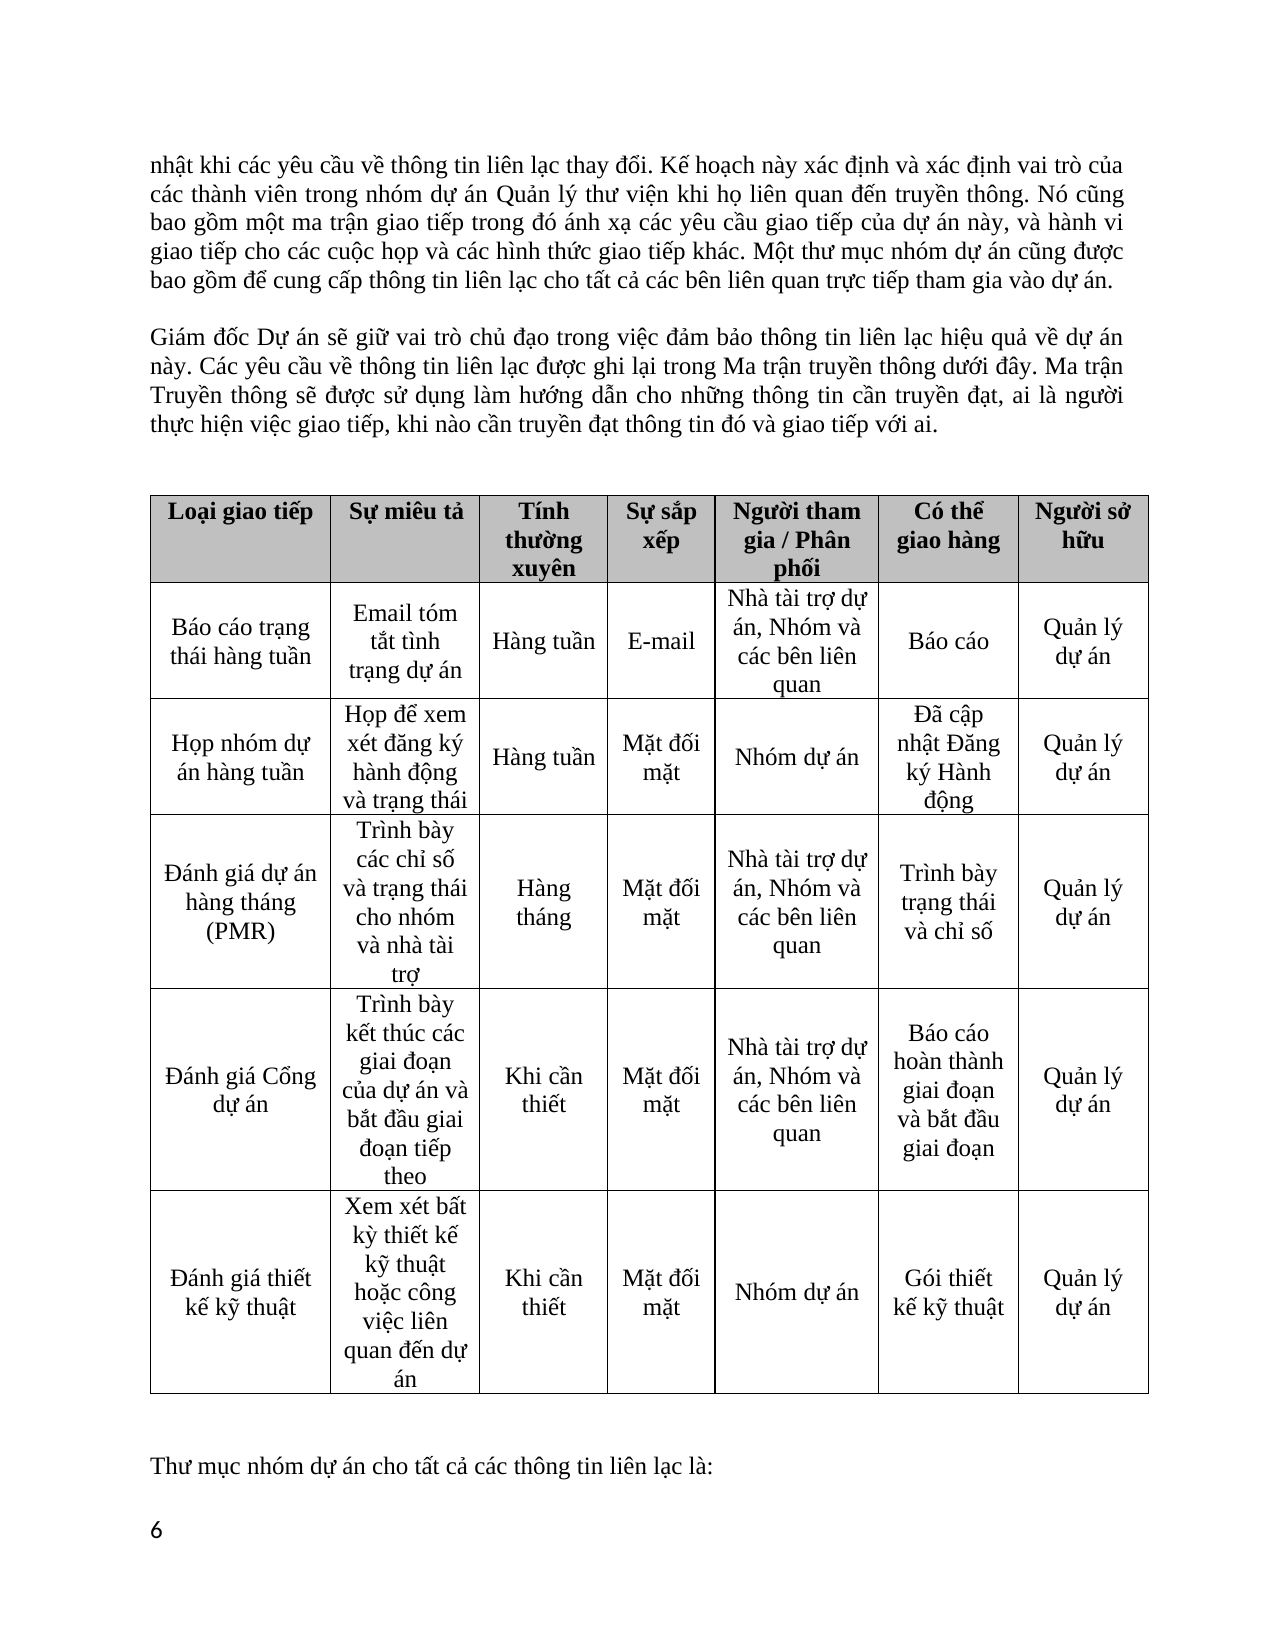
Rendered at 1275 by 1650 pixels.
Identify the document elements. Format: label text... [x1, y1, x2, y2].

table_cell Nhóm dự án [716, 1191, 878, 1392]
table_cell Gói thiết kế kỹ thuật [879, 1191, 1018, 1392]
table_cell Quản lý dự án [1019, 583, 1148, 698]
table_cell Nhà tài trợ dự án, Nhóm và các bên liên quan [716, 583, 878, 698]
table_cell Đánh giá Cổng dự án [151, 989, 330, 1190]
table_cell Quản lý dự án [1019, 989, 1148, 1190]
table_cell Quản lý dự án [1019, 815, 1148, 988]
table_cell Khi cần thiết [480, 989, 607, 1190]
table_cell Đã cập nhật Đăng ký Hành động [879, 699, 1018, 814]
table_cell Họp nhóm dự án hàng tuần [151, 699, 330, 814]
table_cell Trình bày các chỉ số và trạng thái cho nhóm và nhà tài trợ [331, 815, 479, 988]
table_header Sự miêu tả [331, 496, 479, 582]
table_cell Báo cáo trạng thái hàng tuần [151, 583, 330, 698]
table_cell E-mail [608, 583, 714, 698]
table_header Tính thường xuyên [480, 496, 607, 582]
table_cell Họp để xem xét đăng ký hành động và trạng thái [331, 699, 479, 814]
table_cell Báo cáo hoàn thành giai đoạn và bắt đầu giai đoạn [879, 989, 1018, 1190]
table_cell Quản lý dự án [1019, 699, 1148, 814]
table_cell Hàng tuần [480, 699, 607, 814]
table_cell Khi cần thiết [480, 1191, 607, 1392]
table_cell Quản lý dự án [1019, 1191, 1148, 1392]
table_cell Đánh giá thiết kế kỹ thuật [151, 1191, 330, 1392]
table_cell Xem xét bất kỳ thiết kế kỹ thuật hoặc công việc liên quan đến dự án [331, 1191, 479, 1392]
table_cell Mặt đối mặt [608, 699, 714, 814]
text Thư mục nhóm dự án cho tất cả các thông tin liên lạc là: [150, 1451, 1125, 1480]
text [150, 150, 1125, 294]
table_cell Email tóm tắt tình trạng dự án [331, 583, 479, 698]
table_cell Hàng tuần [480, 583, 607, 698]
table_header Người sở hữu [1019, 496, 1148, 582]
table_cell Báo cáo [879, 583, 1018, 698]
table_cell Mặt đối mặt [608, 1191, 714, 1392]
table_cell Nhóm dự án [716, 699, 878, 814]
table_header Sự sắp xếp [608, 496, 714, 582]
table_cell Nhà tài trợ dự án, Nhóm và các bên liên quan [716, 815, 878, 988]
table_cell Mặt đối mặt [608, 815, 714, 988]
table_header Có thể giao hàng [879, 496, 1018, 582]
table_cell Mặt đối mặt [608, 989, 714, 1190]
table_header Loại giao tiếp [151, 496, 330, 582]
table_cell Đánh giá dự án hàng tháng (PMR) [151, 815, 330, 988]
table_cell Trình bày trạng thái và chỉ số [879, 815, 1018, 988]
table_cell Trình bày kết thúc các giai đoạn của dự án và bắt đầu giai đoạn tiếp theo [331, 989, 479, 1190]
text Giám đốc Dự án sẽ giữ vai trò chủ đạo trong việc đảm bảo thông tin liên lạc hiệu quả về dự án này. Các yêu cầu về thông tin liên lạc được ghi lại trong Ma trận truyền thông dưới đây. Ma trận Truyền thông sẽ được sử dụng làm hướng dẫn cho những thông tin cần truyền đạt, ai là người thực hiện việc giao tiếp, khi nào cần truyền đạt thông tin đó và giao tiếp với ai. [150, 322, 1125, 437]
table_cell Nhà tài trợ dự án, Nhóm và các bên liên quan [716, 989, 878, 1190]
table_header Người tham gia / Phân phối [716, 496, 878, 582]
table_cell Hàng tháng [480, 815, 607, 988]
